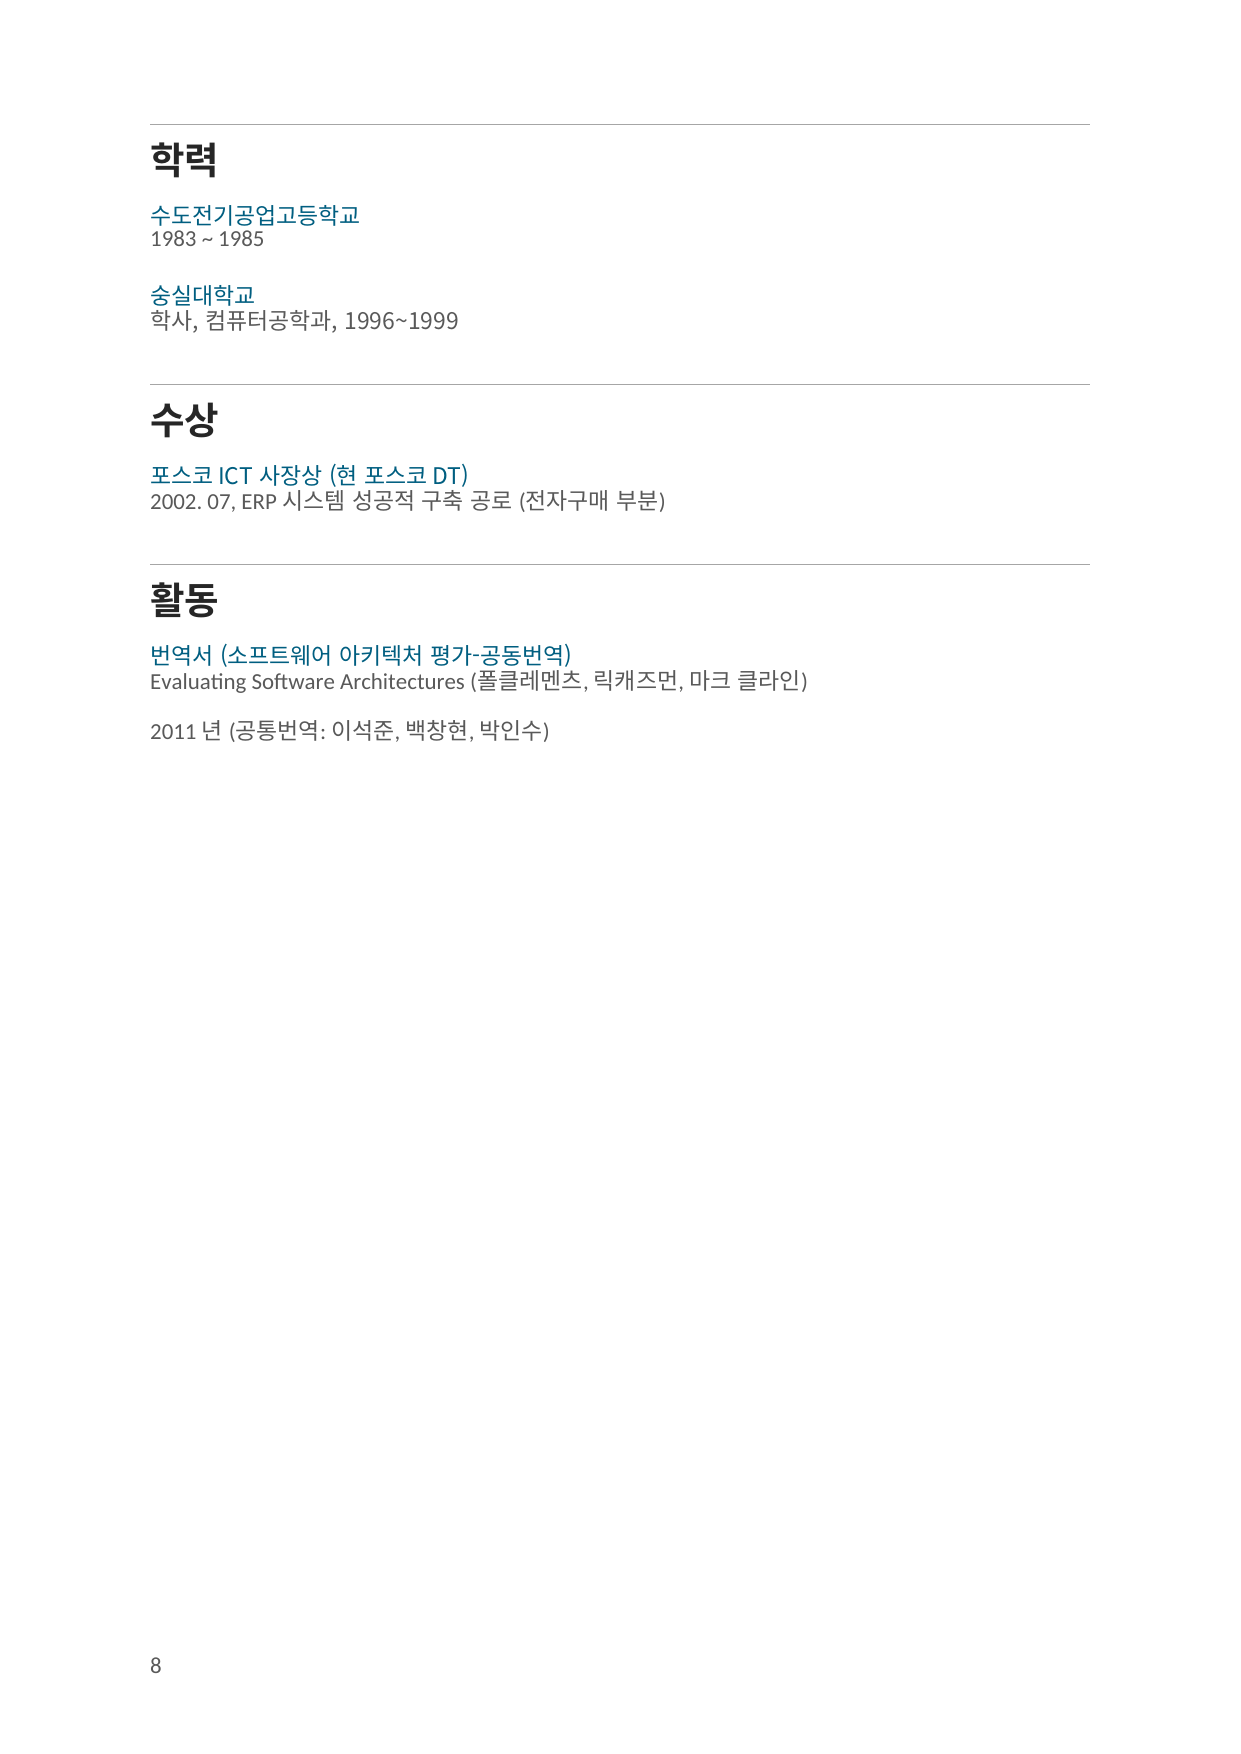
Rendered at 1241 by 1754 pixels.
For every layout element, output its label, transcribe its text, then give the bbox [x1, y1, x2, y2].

subtitle 번역서 (소프트웨어 아키텍처 평가-공동번역) [150, 638, 1090, 671]
text 1983 ~ 1985 [150, 231, 1090, 250]
subtitle 포스코ICT 사장상 (현 포스코DT) [150, 458, 1090, 491]
text 학사, 컴퓨터공학과, 1996~1999 [150, 311, 1090, 334]
text Evaluating Software Architectures (폴클레멘츠, 릭캐즈먼, 마크 클라인) [150, 671, 1090, 694]
text 2011년 (공통번역: 이석준, 백창현, 박인수) [150, 721, 1090, 744]
subtitle 수도전기공업고등학교 [150, 198, 1090, 231]
subtitle 학력 [150, 125, 1090, 185]
subtitle 수상 [150, 385, 1090, 445]
subtitle 숭실대학교 [150, 277, 1090, 311]
text 2002. 07, ERP 시스템 성공적 구축 공로 (전자구매 부분) [150, 491, 1090, 514]
